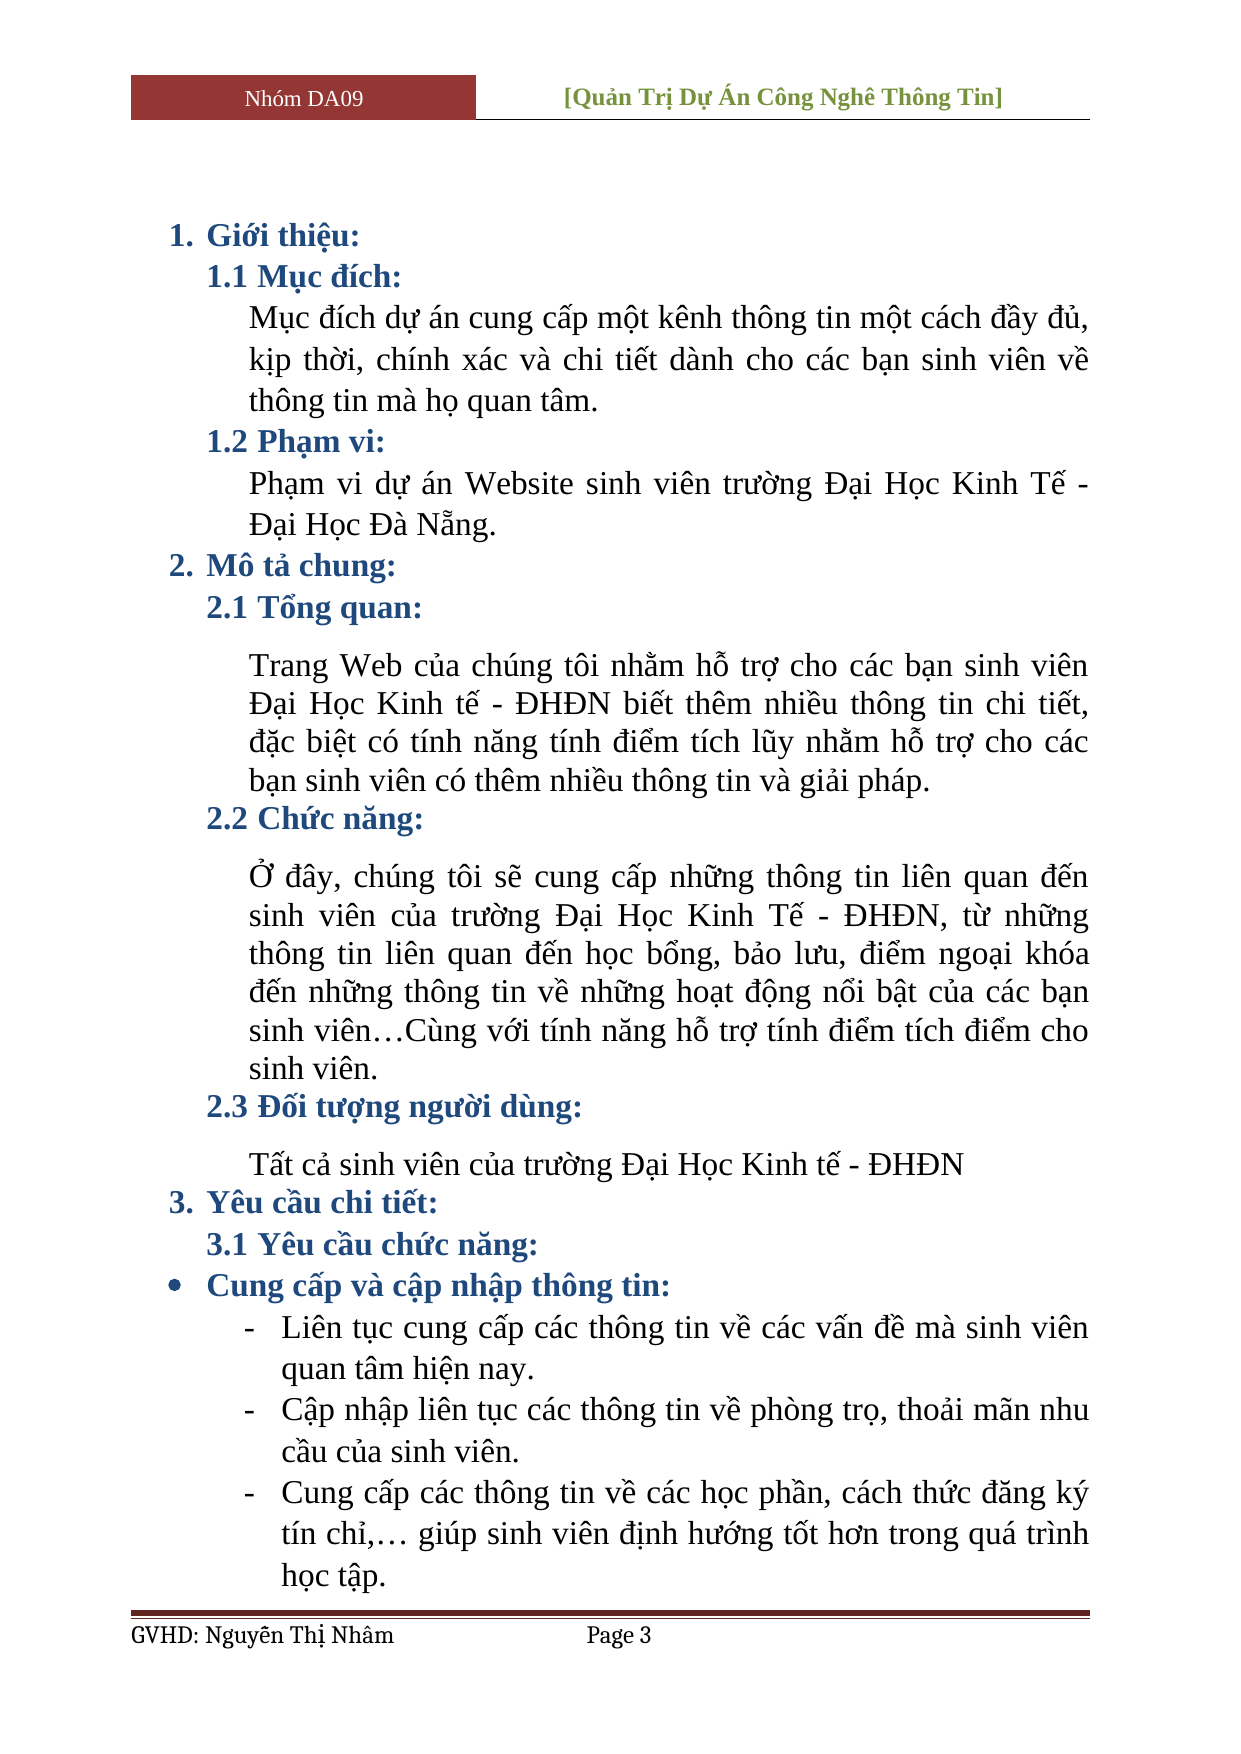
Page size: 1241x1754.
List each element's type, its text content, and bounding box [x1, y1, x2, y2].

list Mô tả chung: [169, 546, 1090, 584]
list Phạm vi: [206, 422, 1090, 460]
list Cung cấp và cập nhập thông tin: [169, 1266, 1090, 1304]
list Mục đích: [206, 256, 1090, 294]
list Chức năng: [206, 798, 1090, 837]
list Tổng quan: [206, 587, 1090, 625]
list Yêu cầu chức năng: [206, 1224, 1090, 1262]
text Tất cả sinh viên của trường Đại Học Kinh tế - ĐHĐN [249, 1144, 1090, 1183]
list Cập nhập liên tục các thông tin về phòng trọ, thoải mãn nhu cầu của sinh viên. [244, 1389, 1090, 1469]
list Mục đích dự án cung cấp một kênh thông tin một cách đầy đủ, kịp thời, chính xác và chi tiết dành cho các bạn sinh viên về thông tin mà họ quan tâm. [249, 298, 1090, 419]
list Yêu cầu chi tiết: [169, 1183, 1090, 1221]
text Ở đây, chúng tôi sẽ cung cấp những thông tin liên quan đến sinh viên của trường Đại Học Kinh Tế - ĐHĐN, từ những thông tin liên quan đến học bổng, bảo lưu, điểm ngoại khóa đến những thông tin về những hoạt động nổi bật của các bạn sinh viên…Cùng với tính năng hỗ trợ tính điểm tích điểm cho sinh viên. [249, 856, 1090, 1086]
list Đối tượng người dùng: [206, 1086, 1090, 1125]
list Giới thiệu: [169, 215, 1090, 253]
list Phạm vi dự án Website sinh viên trường Đại Học Kinh Tế - Đại Học Đà Nẵng. [249, 463, 1090, 543]
list Cung cấp các thông tin về các học phần, cách thức đăng ký tín chỉ,… giúp sinh viên định hướng tốt hơn trong quá trình học tập. [244, 1472, 1090, 1593]
list Liên tục cung cấp các thông tin về các vấn đề mà sinh viên quan tâm hiện nay. [244, 1307, 1090, 1387]
text Trang Web của chúng tôi nhằm hỗ trợ cho các bạn sinh viên Đại Học Kinh tế - ĐHĐN biết thêm nhiều thông tin chi tiết, đặc biệt có tính năng tính điểm tích lũy nhằm hỗ trợ cho các bạn sinh viên có thêm nhiều thông tin và giải pháp. [249, 645, 1090, 798]
